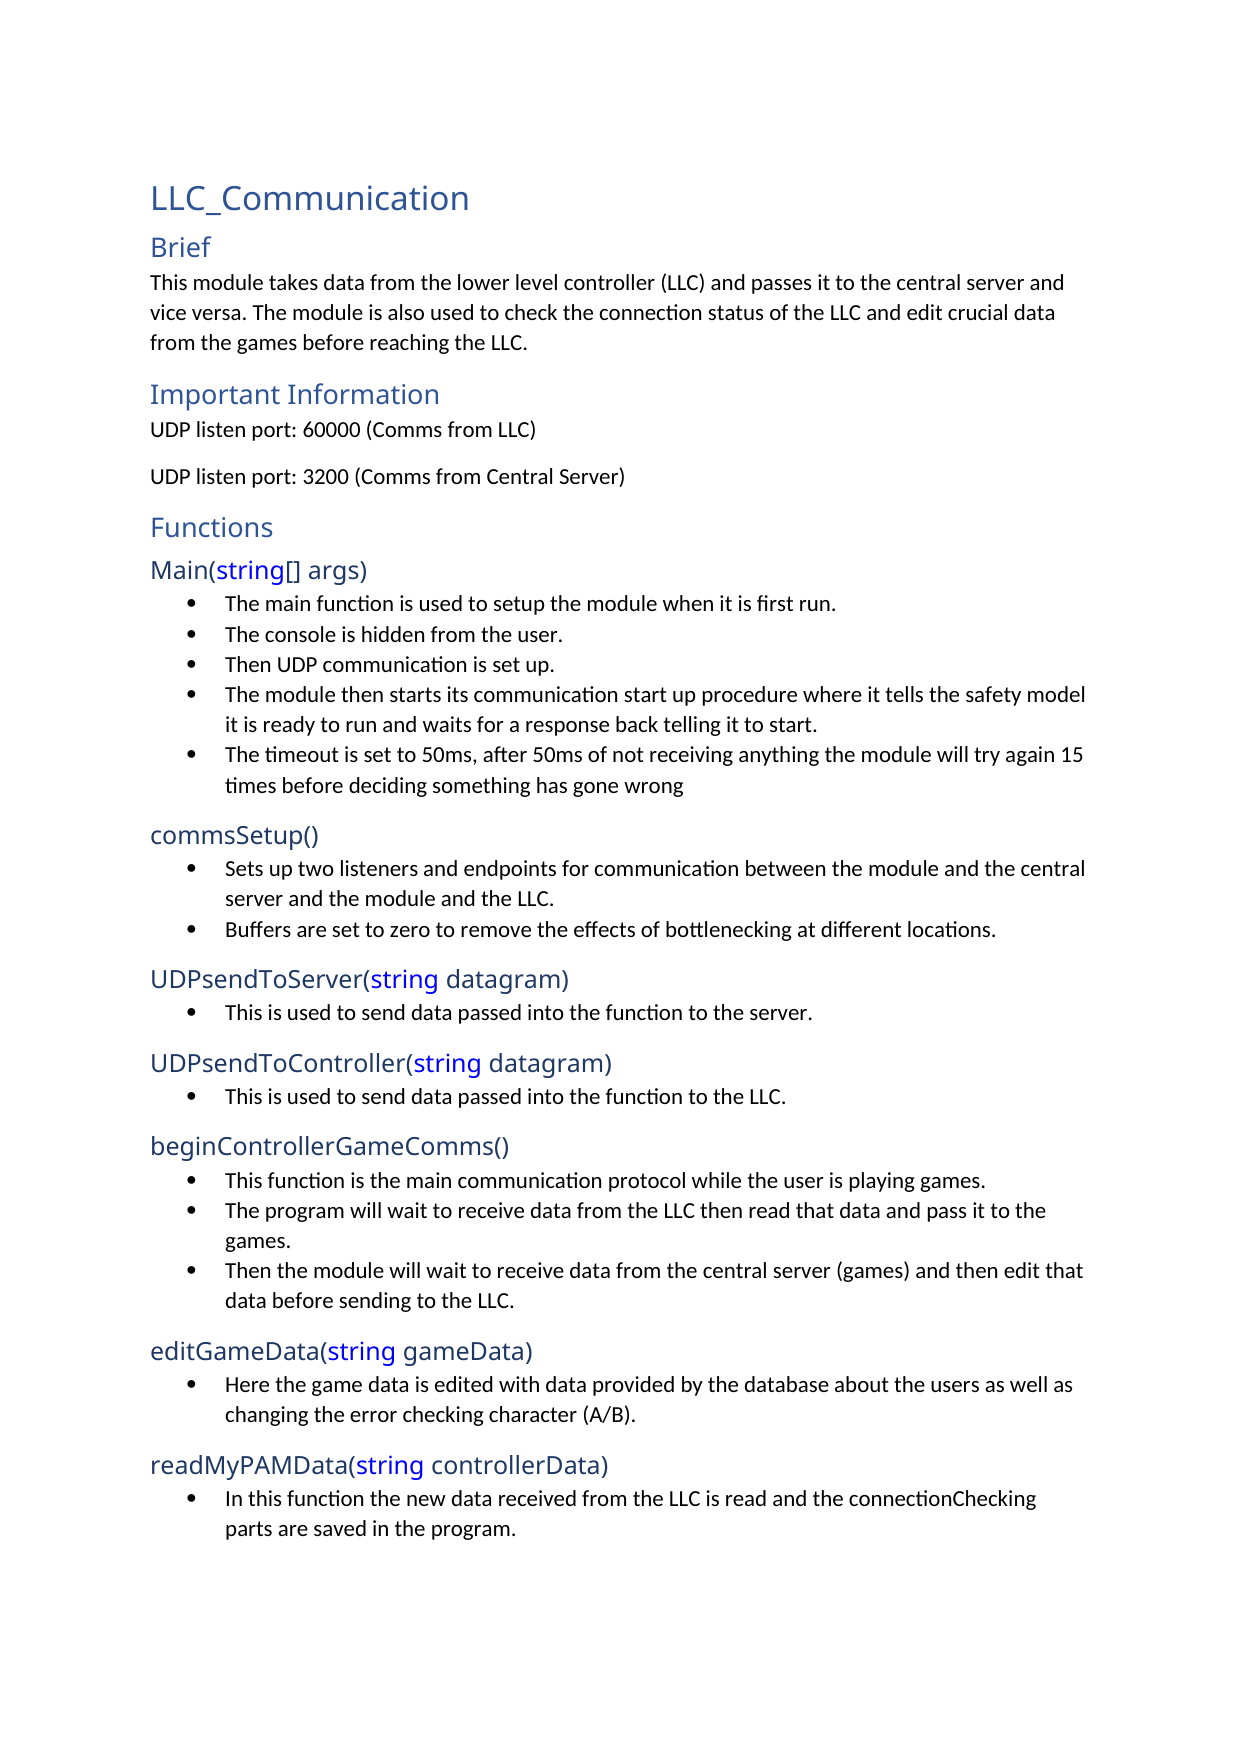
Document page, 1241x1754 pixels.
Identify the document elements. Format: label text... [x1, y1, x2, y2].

subtitle LLC_Communication [150, 175, 1090, 220]
subtitle Main(string[] args) [150, 553, 1090, 587]
list Then the module will wait to receive data from the central server (games) and then edit that data before sending to the LLC. [187, 1256, 1090, 1314]
list The console is hidden from the user. [187, 620, 1090, 648]
list This function is the main communication protocol while the user is playing games. [187, 1166, 1090, 1194]
list The timeout is set to 50ms, after 50ms of not receiving anything the module will try again 15 times before deciding something has gone wrong [187, 741, 1090, 799]
list This is used to send data passed into the function to the LLC. [187, 1082, 1090, 1110]
list This is used to send data passed into the function to the server. [187, 998, 1090, 1026]
subtitle editGameData(string gameData) [150, 1333, 1090, 1367]
list Then UDP communication is set up. [187, 650, 1090, 678]
list Buffers are set to zero to remove the effects of bottlenecking at different locations. [187, 915, 1090, 943]
list Here the game data is edited with data provided by the database about the users as well as changing the error checking character (A/B). [187, 1370, 1090, 1428]
text UDP listen port: 60000 (Comms from LLC) [150, 415, 1090, 443]
subtitle UDPsendToServer(string datagram) [150, 962, 1090, 996]
subtitle beginControllerGameComms() [150, 1129, 1090, 1163]
subtitle commsSetup() [150, 818, 1090, 852]
list The module then starts its communication start up procedure where it tells the safety model it is ready to run and waits for a response back telling it to start. [187, 680, 1090, 738]
list The main function is used to setup the module when it is first run. [187, 589, 1090, 617]
text This module takes data from the lower level controller (LLC) and passes it to the central server and vice versa. The module is also used to check the connection status of the LLC and edit crucial data from the games before reaching the LLC. [150, 268, 1090, 356]
subtitle UDPsendToController(string datagram) [150, 1045, 1090, 1079]
subtitle Brief [150, 228, 1090, 265]
subtitle Important Information [150, 375, 1090, 412]
text UDP listen port: 3200 (Comms from Central Server) [150, 462, 1090, 490]
subtitle readMyPAMData(string controllerData) [150, 1447, 1090, 1481]
subtitle Functions [150, 509, 1090, 546]
list Sets up two listeners and endpoints for communication between the module and the central server and the module and the LLC. [187, 854, 1090, 913]
list In this function the new data received from the LLC is read and the connectionChecking parts are saved in the program. [187, 1484, 1090, 1542]
list The program will wait to receive data from the LLC then read that data and pass it to the games. [187, 1196, 1090, 1254]
